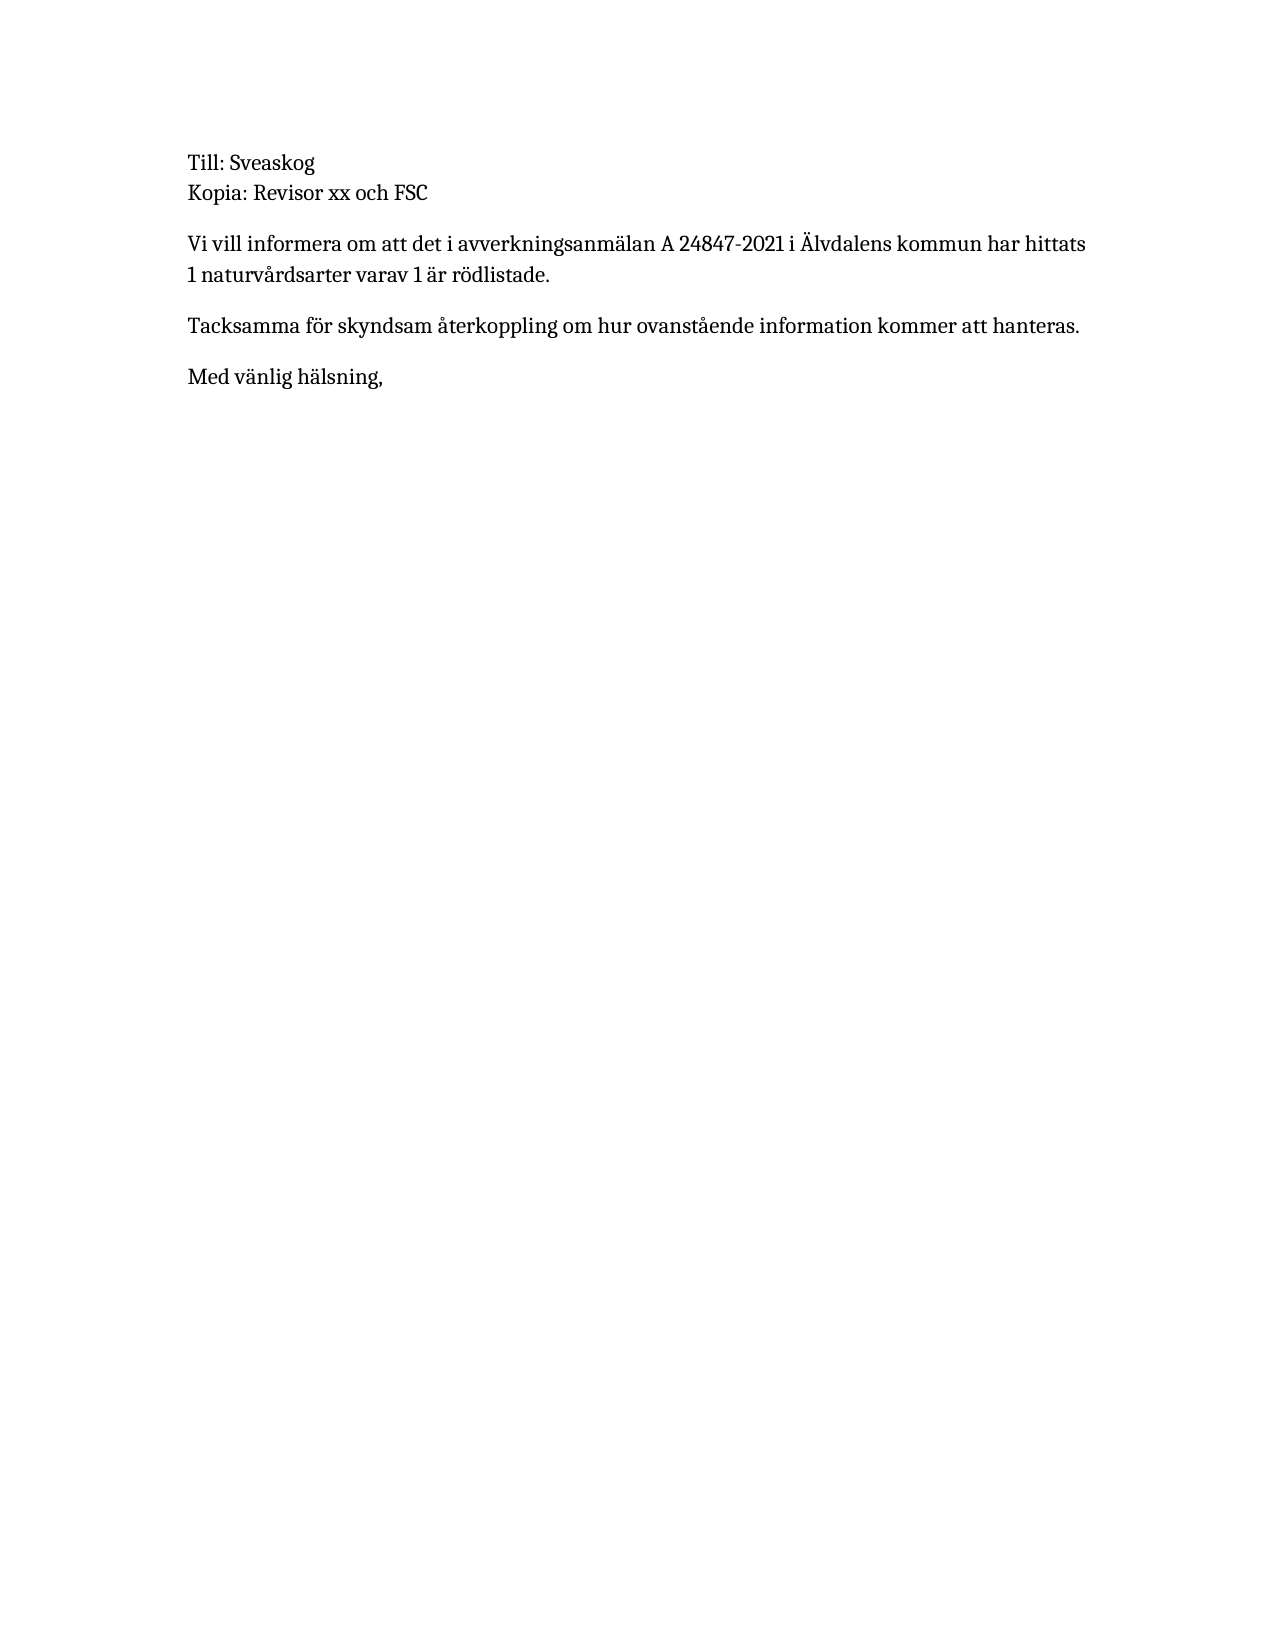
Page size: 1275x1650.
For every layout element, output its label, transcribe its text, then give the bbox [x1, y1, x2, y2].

text Till: Sveaskog Kopia: Revisor xx och FSC [187, 150, 1087, 207]
text Vi vill informera om att det i avverkningsanmälan A 24847-2021 i Älvdalens kommun har hittats 1 naturvårdsarter varav 1 är rödlistade. [187, 231, 1087, 288]
text Tacksamma för skyndsam återkoppling om hur ovanstående information kommer att hanteras. [187, 312, 1087, 339]
text Med vänlig hälsning, [187, 363, 1087, 420]
